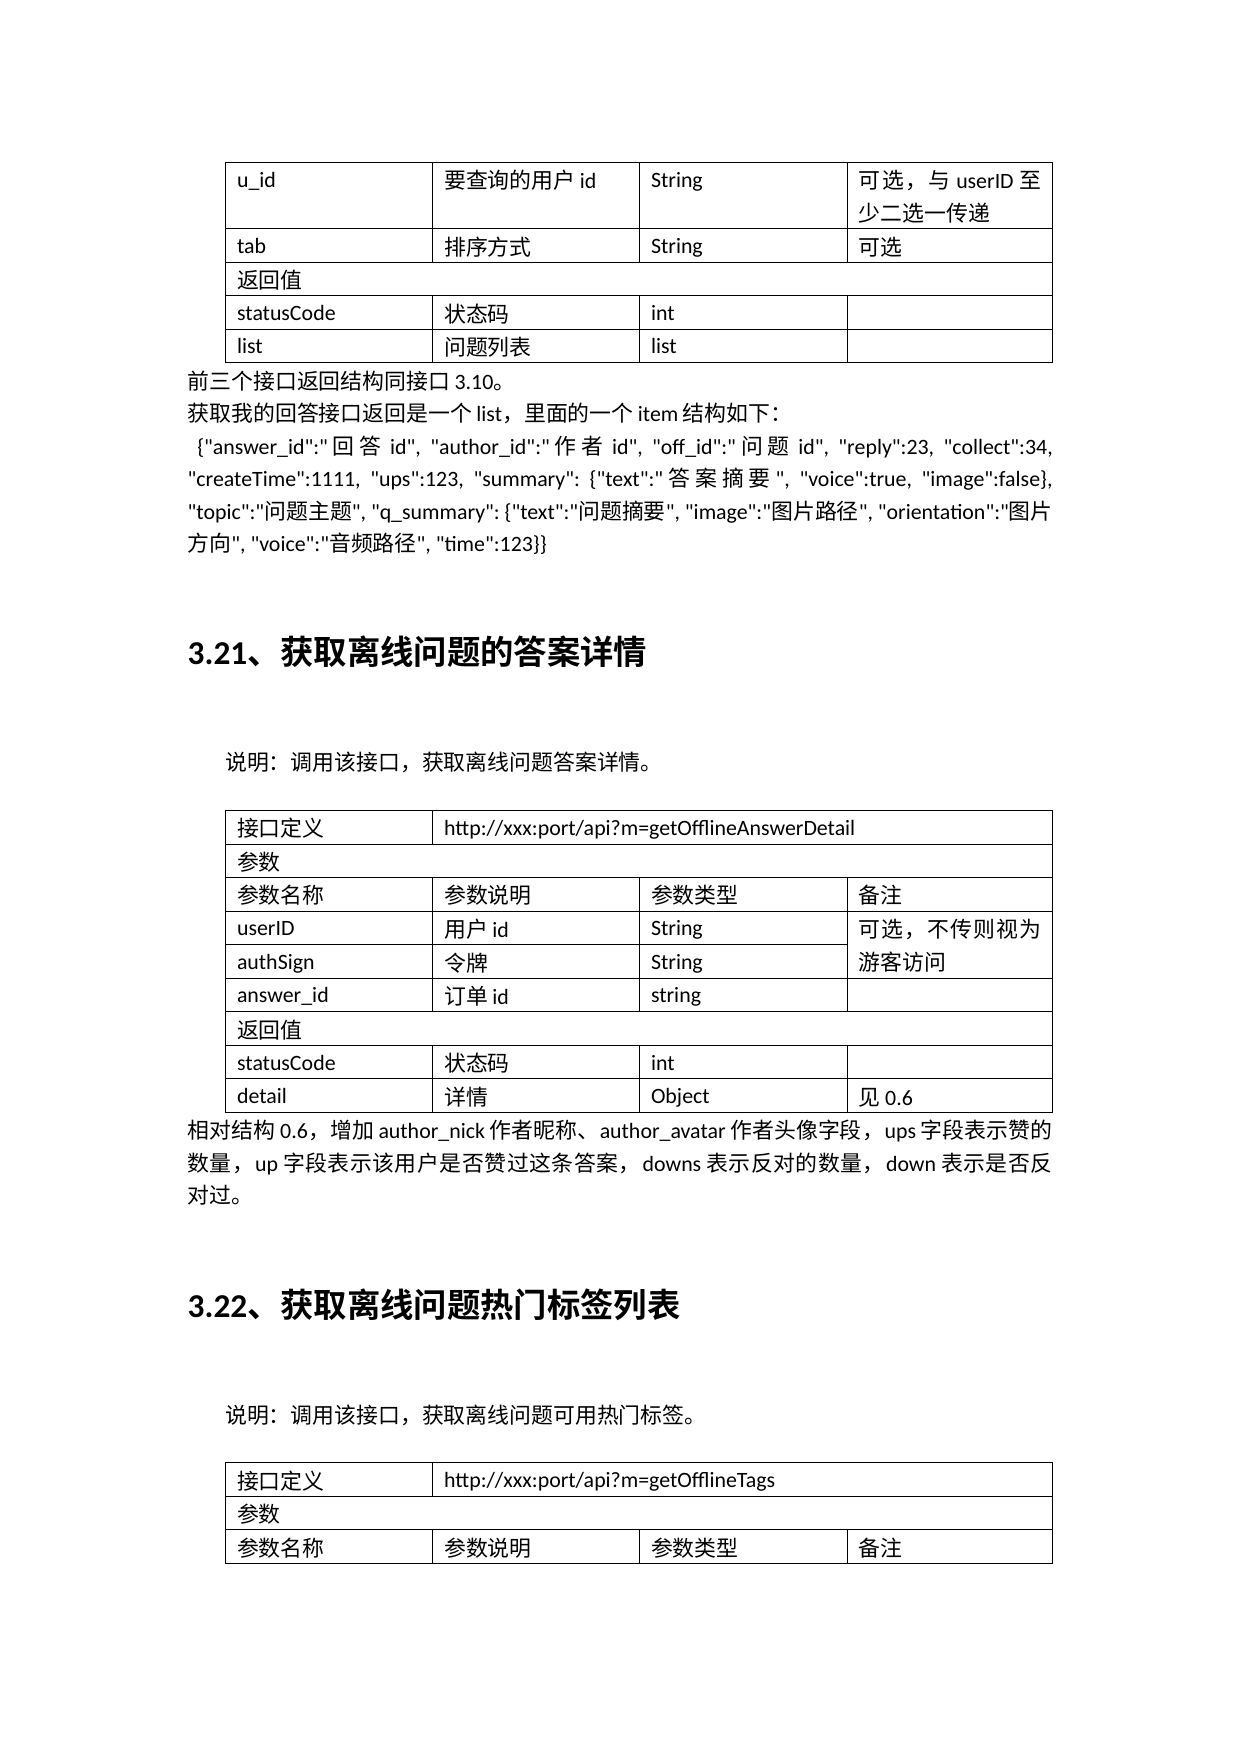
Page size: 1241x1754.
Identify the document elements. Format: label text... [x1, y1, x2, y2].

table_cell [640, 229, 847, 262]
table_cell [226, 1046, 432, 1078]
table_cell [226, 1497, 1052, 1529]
subtitle 3.22、获取离线问题热门标签列表 [187, 1270, 1053, 1335]
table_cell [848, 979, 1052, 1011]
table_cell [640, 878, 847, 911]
text 说明：调用该接口，获取离线问题可用热门标签。 [225, 1397, 1053, 1430]
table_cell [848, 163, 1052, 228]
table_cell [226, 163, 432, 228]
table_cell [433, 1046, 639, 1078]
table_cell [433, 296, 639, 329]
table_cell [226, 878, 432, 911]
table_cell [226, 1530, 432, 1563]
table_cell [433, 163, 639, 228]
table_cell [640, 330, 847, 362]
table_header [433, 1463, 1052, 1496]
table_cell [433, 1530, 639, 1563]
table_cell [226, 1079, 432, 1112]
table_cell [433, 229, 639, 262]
text 前三个接口返回结构同接口3.10。 [187, 363, 1053, 396]
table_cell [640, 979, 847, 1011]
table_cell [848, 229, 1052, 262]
text 相对结构0.6，增加author_nick作者昵称、author_avatar作者头像字段，ups字段表示赞的数量，up字段表示该用户是否赞过这条答案，downs表示反对的数量，down表示是否反对过。 [187, 1113, 1053, 1210]
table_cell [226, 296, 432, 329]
text 获取我的回答接口返回是一个list，里面的一个item结构如下： [187, 396, 1053, 428]
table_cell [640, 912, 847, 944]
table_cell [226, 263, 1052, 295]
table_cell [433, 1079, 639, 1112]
text {"answer_id":"回答id", "author_id":"作者id", "off_id":"问题id", "reply":23, "collect":34, "createTime":1111, "ups":123, "summary": {"text":"答案摘要", "voice":true, "image":false}, "topic":"问题主题", "q_summary": {"text":"问题摘要", "image":"图片路径", "orientation":"图片方向", "voice":"音频路径", "time":123}} [187, 428, 1053, 558]
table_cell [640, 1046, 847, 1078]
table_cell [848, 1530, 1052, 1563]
text 说明：调用该接口，获取离线问题答案详情。 [225, 745, 1053, 777]
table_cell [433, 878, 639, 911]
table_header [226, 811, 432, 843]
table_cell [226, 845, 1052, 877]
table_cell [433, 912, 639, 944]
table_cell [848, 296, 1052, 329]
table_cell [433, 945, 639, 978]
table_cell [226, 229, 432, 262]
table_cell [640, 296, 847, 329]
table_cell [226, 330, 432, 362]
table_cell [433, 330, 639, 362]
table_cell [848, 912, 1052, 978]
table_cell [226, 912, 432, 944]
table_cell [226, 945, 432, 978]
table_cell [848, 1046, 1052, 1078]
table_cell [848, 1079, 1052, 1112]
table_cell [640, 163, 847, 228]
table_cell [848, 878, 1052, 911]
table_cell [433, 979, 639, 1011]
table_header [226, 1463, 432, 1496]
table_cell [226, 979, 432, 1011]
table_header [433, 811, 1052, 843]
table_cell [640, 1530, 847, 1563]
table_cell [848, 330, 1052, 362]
subtitle 3.21、获取离线问题的答案详情 [187, 618, 1053, 683]
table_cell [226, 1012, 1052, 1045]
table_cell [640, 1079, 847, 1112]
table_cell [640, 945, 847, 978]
